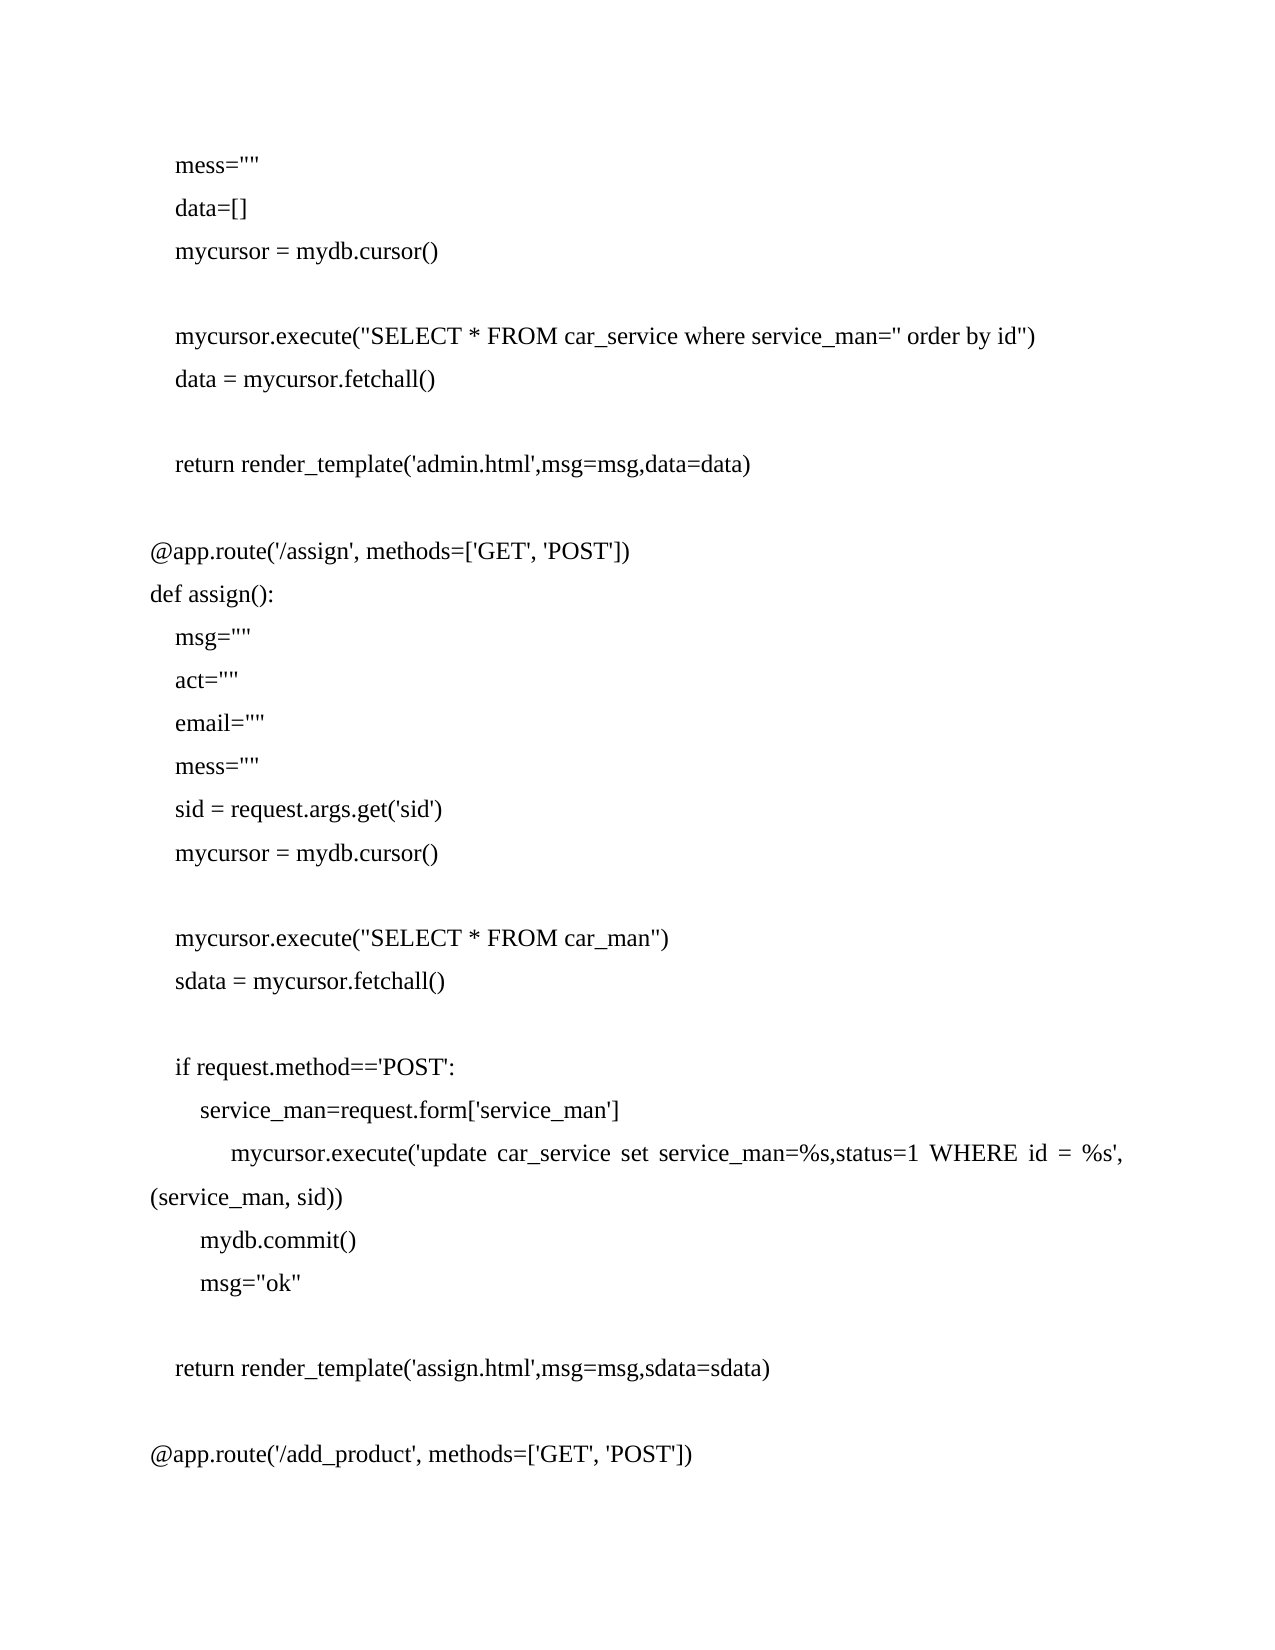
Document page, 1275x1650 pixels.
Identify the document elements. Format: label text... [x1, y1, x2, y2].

text mydb.commit() [150, 1225, 1125, 1253]
text sdata = mycursor.fetchall() [150, 966, 1125, 995]
text mess="" [150, 751, 1125, 780]
text mycursor.execute("SELECT * FROM car_service where service_man='' order by id") [150, 321, 1125, 350]
text mycursor = mydb.cursor() [150, 838, 1125, 866]
text return render_template('admin.html',msg=msg,data=data) [150, 449, 1125, 478]
text mess="" [150, 150, 1125, 179]
text @app.route('/add_product', methods=['GET', 'POST']) [150, 1439, 1125, 1468]
text data=[] [150, 193, 1125, 222]
text email="" [150, 708, 1125, 737]
text mycursor = mydb.cursor() [150, 236, 1125, 265]
text act="" [150, 665, 1125, 694]
text @app.route('/assign', methods=['GET', 'POST']) [150, 536, 1125, 564]
text mycursor.execute('update car_service set service_man=%s,status=1 WHERE id = %s', (service_man, sid)) [150, 1138, 1125, 1210]
text msg="" [150, 622, 1125, 651]
text if request.method=='POST': [150, 1052, 1125, 1081]
text msg="ok" [150, 1268, 1125, 1297]
text data = mycursor.fetchall() [150, 364, 1125, 393]
text return render_template('assign.html',msg=msg,sdata=sdata) [150, 1353, 1125, 1382]
text sid = request.args.get('sid') [150, 794, 1125, 823]
text def assign(): [150, 579, 1125, 608]
text mycursor.execute("SELECT * FROM car_man") [150, 923, 1125, 952]
text service_man=request.form['service_man'] [150, 1095, 1125, 1124]
